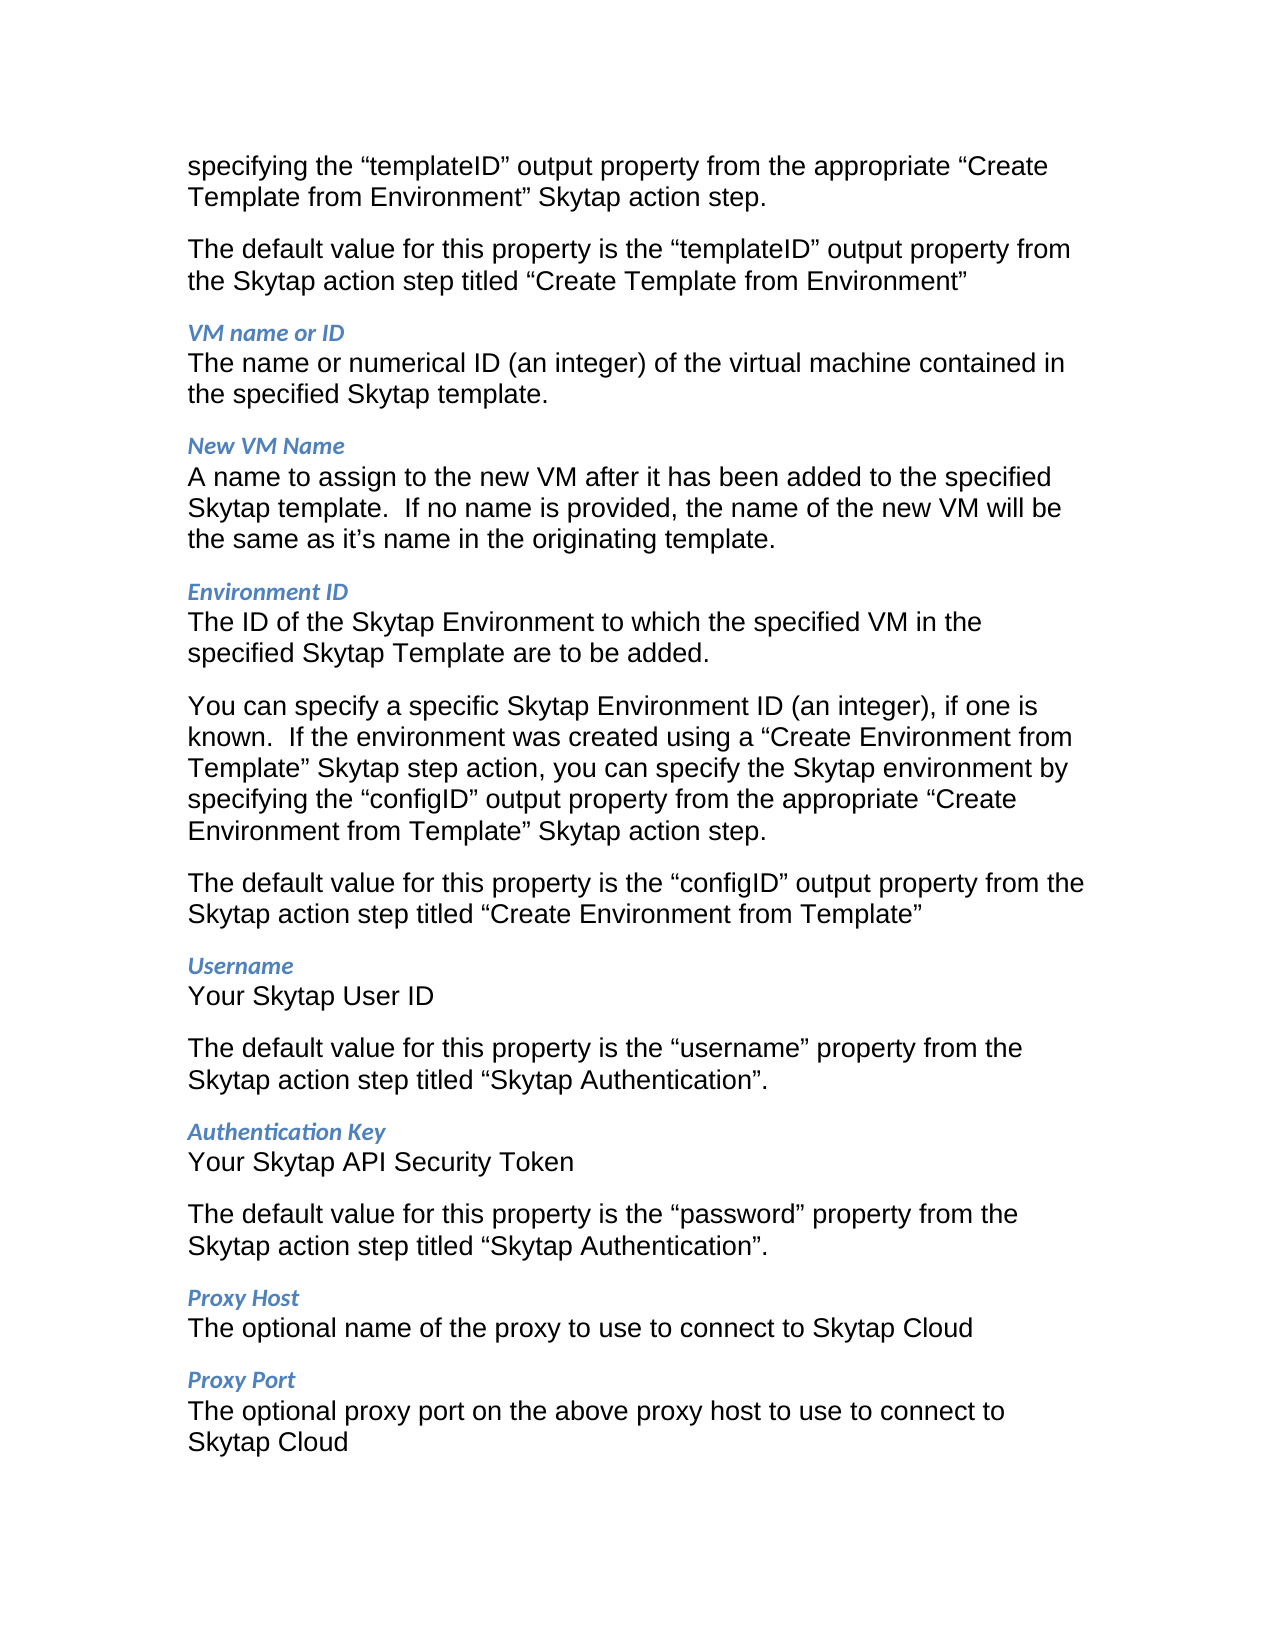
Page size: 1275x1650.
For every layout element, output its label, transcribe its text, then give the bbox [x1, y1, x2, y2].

text Your Skytap User ID [187, 980, 1087, 1012]
subtitle Environment ID [187, 576, 1087, 606]
text The default value for this property is the “password” property from the Skytap action step titled “Skytap Authentication”. [187, 1198, 1087, 1261]
subtitle Proxy Port [187, 1364, 1087, 1395]
text Your Skytap API Security Token [187, 1146, 1087, 1178]
text The default value for this property is the “username” property from the Skytap action step titled “Skytap Authentication”. [187, 1032, 1087, 1095]
subtitle Username [187, 950, 1087, 980]
text The name or numerical ID (an integer) of the virtual machine contained in the specified Skytap template. [187, 347, 1087, 410]
subtitle New VM Name [187, 431, 1087, 461]
subtitle Authentication Key [187, 1116, 1087, 1146]
text A name to assign to the new VM after it has been added to the specified Skytap template. If no name is provided, the name of the new VM will be the same as it’s name in the originating template. [187, 461, 1087, 555]
subtitle Proxy Host [187, 1282, 1087, 1312]
text You can specify a specific Skytap Environment ID (an integer), if one is known. If the environment was created using a “Create Environment from Template” Skytap step action, you can specify the Skytap environment by specifying the “configID” output property from the appropriate “Create Environment from Template” Skytap action step. [187, 689, 1087, 846]
text The optional proxy port on the above proxy host to use to connect to Skytap Cloud [187, 1395, 1087, 1457]
text The default value for this property is the “configID” output property from the Skytap action step titled “Create Environment from Template” [187, 867, 1087, 929]
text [187, 150, 1087, 212]
text The ID of the Skytap Environment to which the specified VM in the specified Skytap Template are to be added. [187, 606, 1087, 669]
subtitle VM name or ID [187, 317, 1087, 347]
text The default value for this property is the “templateID” output property from the Skytap action step titled “Create Template from Environment” [187, 233, 1087, 296]
text The optional name of the proxy to use to connect to Skytap Cloud [187, 1312, 1087, 1343]
